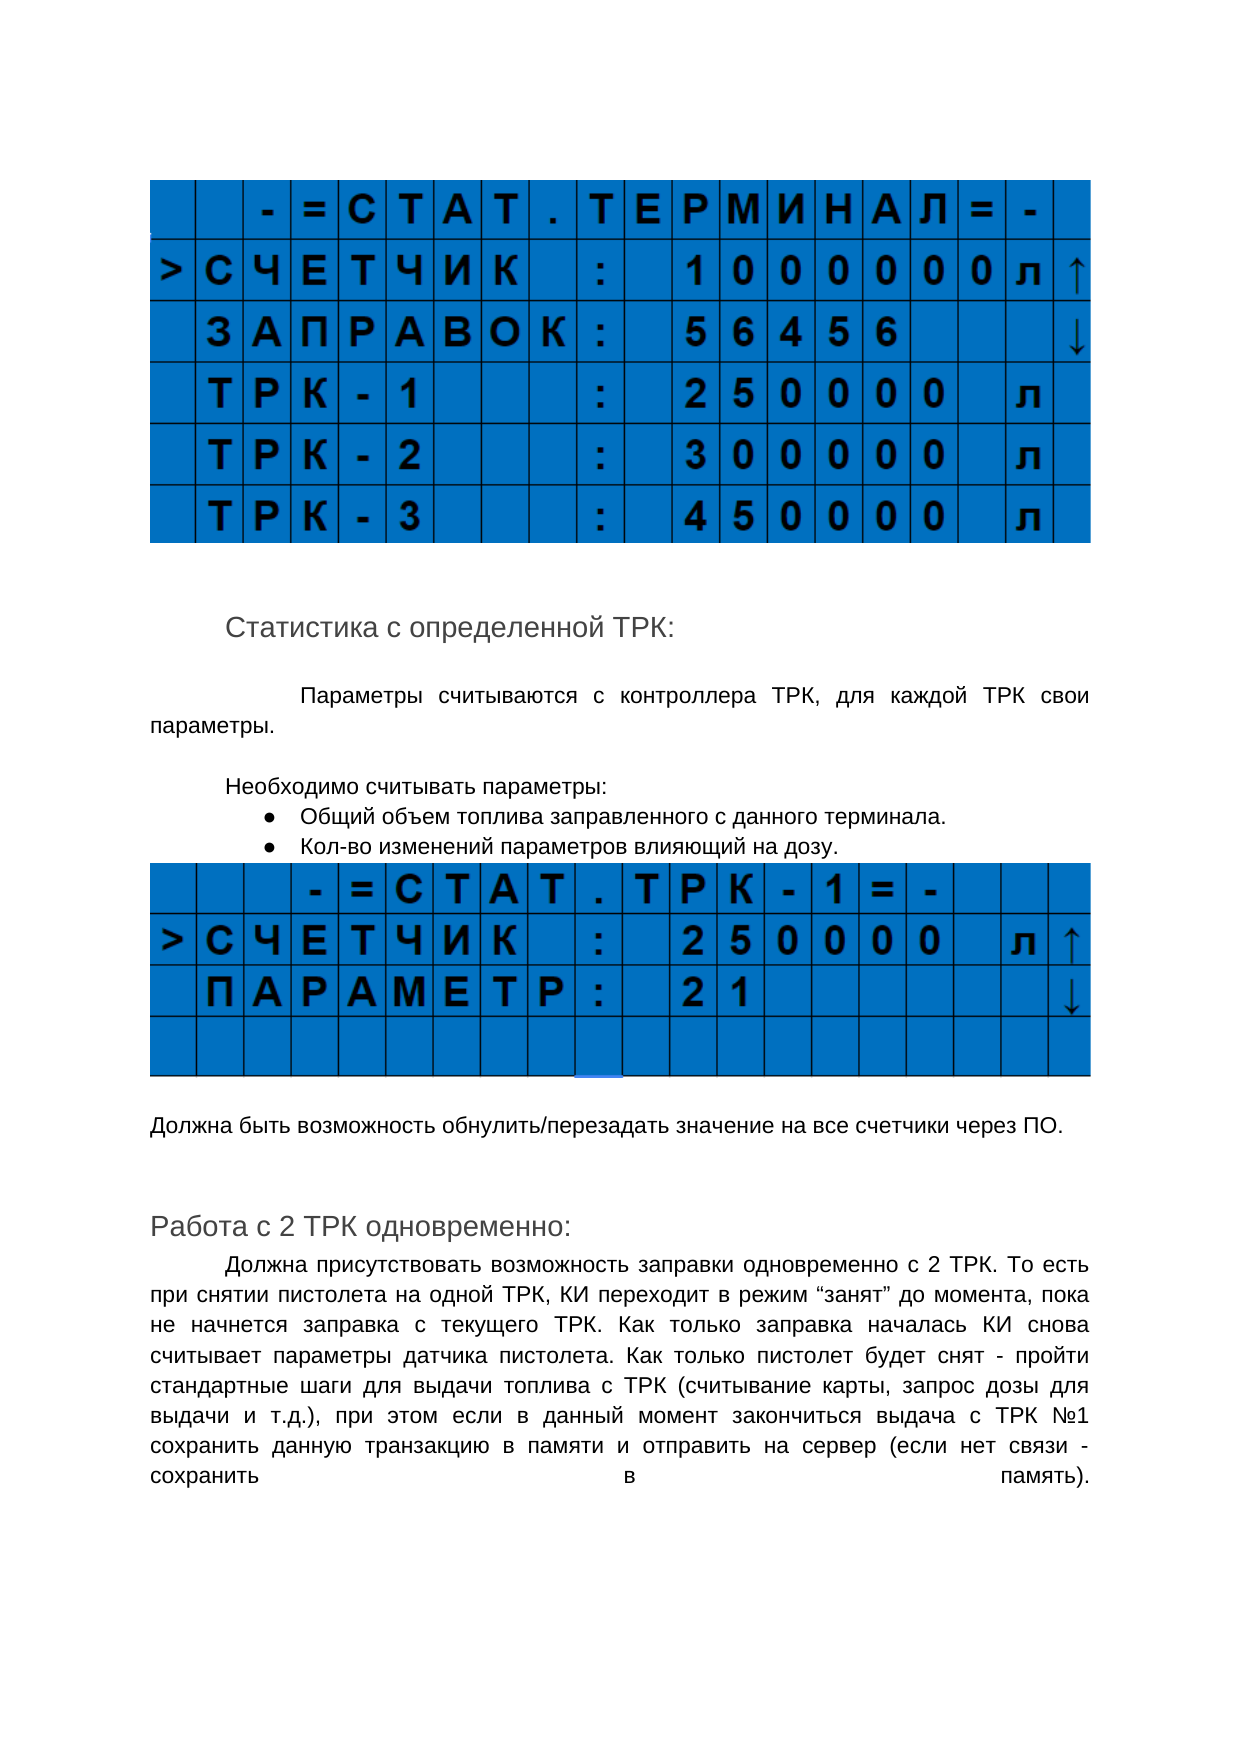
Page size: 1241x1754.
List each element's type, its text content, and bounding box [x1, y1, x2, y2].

picture [150, 180, 1091, 543]
list Общий объем топлива заправленного с данного терминала. [262, 803, 1090, 829]
text Должна быть возможность обнулить/перезадать значение на все счетчики через ПО. [150, 1112, 1090, 1138]
subtitle Работа с 2 ТРК одновременно: [150, 1176, 1090, 1243]
text Должна присутствовать возможность заправки одновременно с 2 ТРК. То есть при снятии пистолета на одной ТРК, КИ переходит в режим “занят” до момента, пока не начнется заправка с текущего ТРК. Как только заправка началась КИ снова считывает параметры датчика пистолета. Как только пистолет будет снят - пройти стандартные шаги для выдачи топлива с ТРК (считывание карты, запрос дозы для выдачи и т.д.), при этом если в данный момент закончиться выдача с ТРК №1 сохранить данную транзакцию в памяти и отправить на сервер (если нет связи - сохранить в память). [150, 1251, 1090, 1549]
text Необходимо считывать параметры: [150, 773, 1090, 799]
list Кол-во изменений параметров влияющий на дозу. [262, 833, 1090, 859]
subtitle Статистика с определенной ТРК: [150, 610, 1090, 644]
picture [150, 863, 1091, 1078]
text Параметры считываются с контроллера ТРК, для каждой ТРК свои параметры. [150, 652, 1090, 769]
